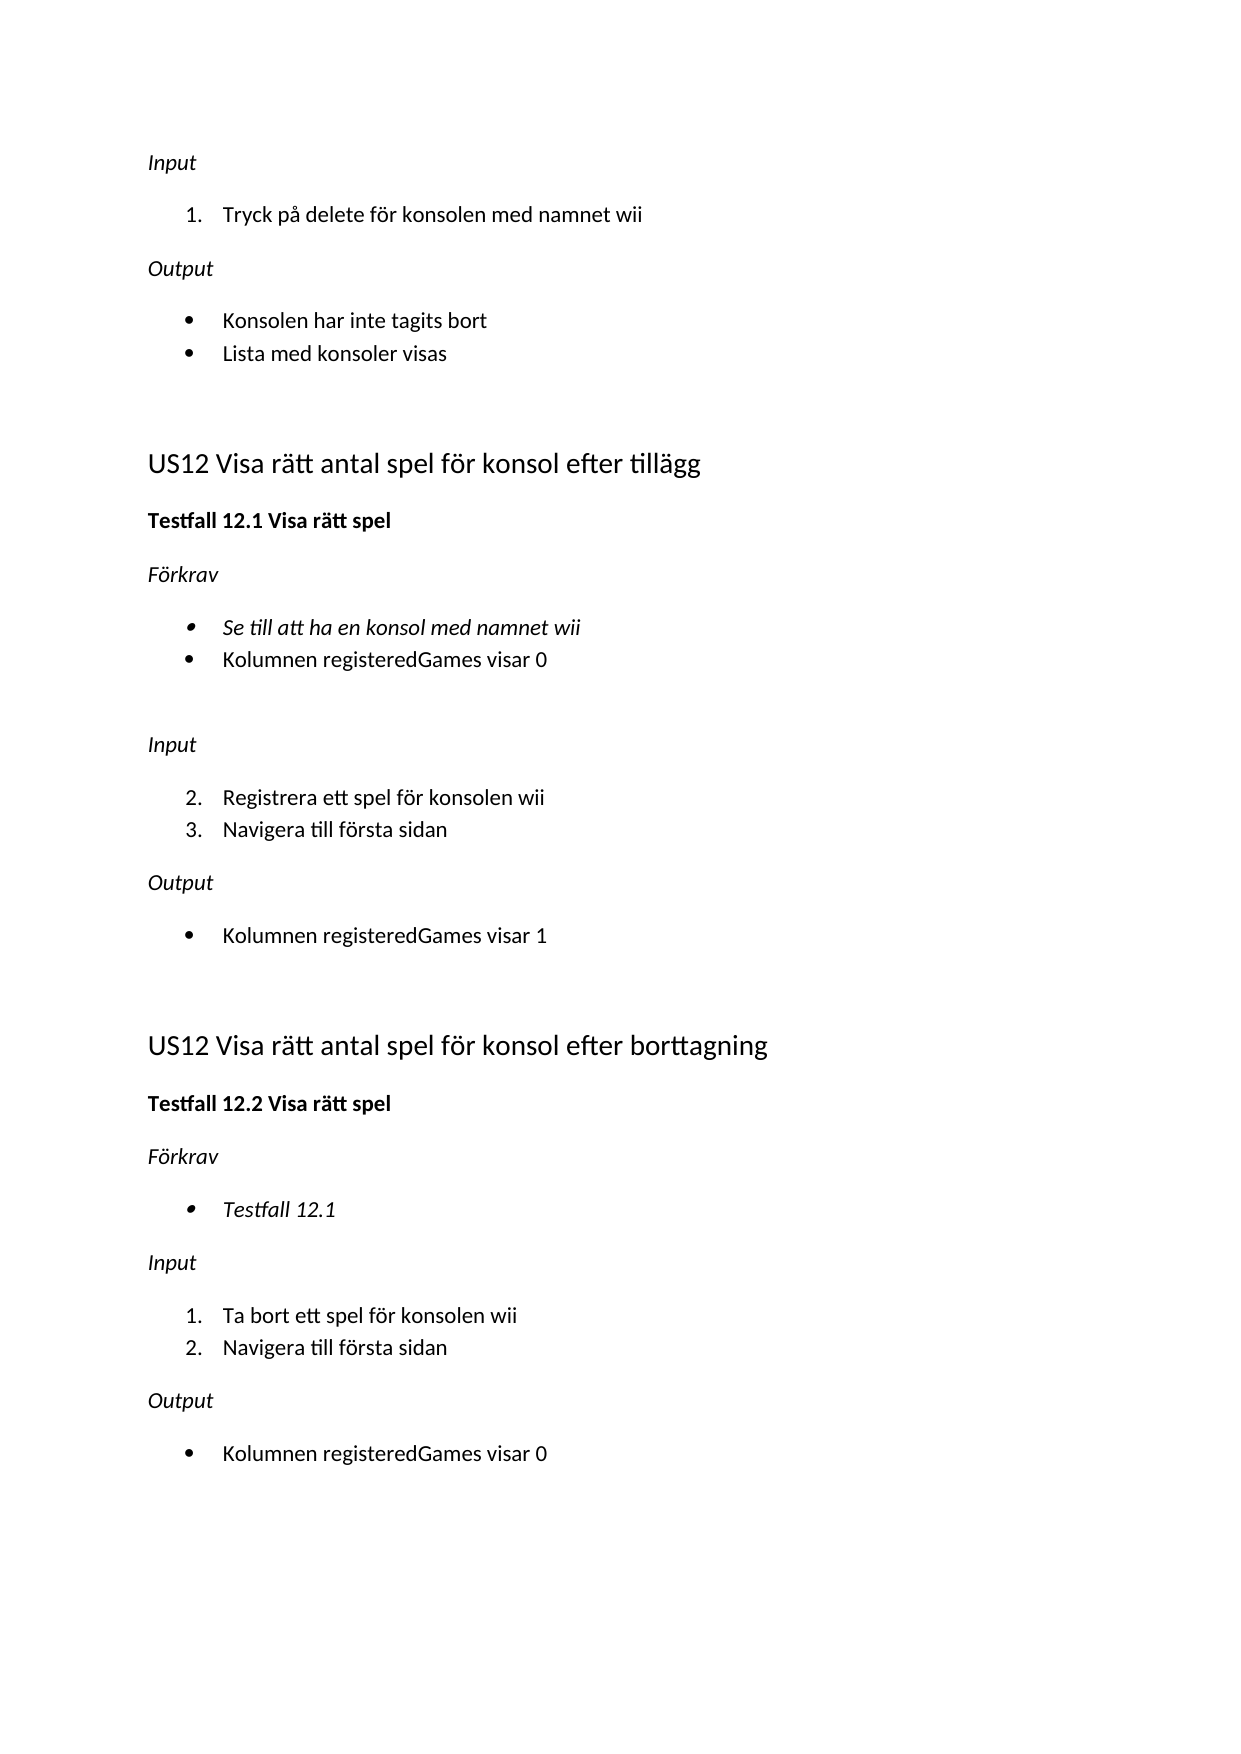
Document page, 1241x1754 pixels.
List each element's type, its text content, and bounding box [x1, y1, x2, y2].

list Kolumnen registeredGames visar 0 [185, 1439, 1093, 1467]
text Input [148, 148, 1093, 176]
list Testfall 12.1 [185, 1195, 1093, 1223]
list Registrera ett spel för konsolen wii [185, 783, 1093, 811]
list Navigera till första sidan [185, 1333, 1093, 1361]
list Tryck på delete för konsolen med namnet wii [185, 201, 1093, 229]
text US12 Visa rätt antal spel för konsol efter borttagning [148, 1027, 1093, 1063]
list Kolumnen registeredGames visar 0 [185, 645, 1093, 673]
text Output [148, 254, 1093, 282]
text Testfall 12.2 Visa rätt spel [148, 1089, 1093, 1117]
list Navigera till första sidan [185, 815, 1093, 843]
list Ta bort ett spel för konsolen wii [185, 1301, 1093, 1329]
text Output [148, 1386, 1093, 1414]
text US12 Visa rätt antal spel för konsol efter tillägg [148, 445, 1093, 481]
list Konsolen har inte tagits bort [185, 307, 1093, 335]
text Input [148, 730, 1093, 758]
text Testfall 12.1 Visa rätt spel [148, 507, 1093, 535]
text Output [148, 868, 1093, 896]
text Input [148, 1248, 1093, 1276]
list Se till att ha en konsol med namnet wii [185, 613, 1093, 641]
text Förkrav [148, 1142, 1093, 1170]
list Kolumnen registeredGames visar 1 [185, 921, 1093, 949]
text Förkrav [148, 560, 1093, 588]
list Lista med konsoler visas [185, 339, 1093, 367]
